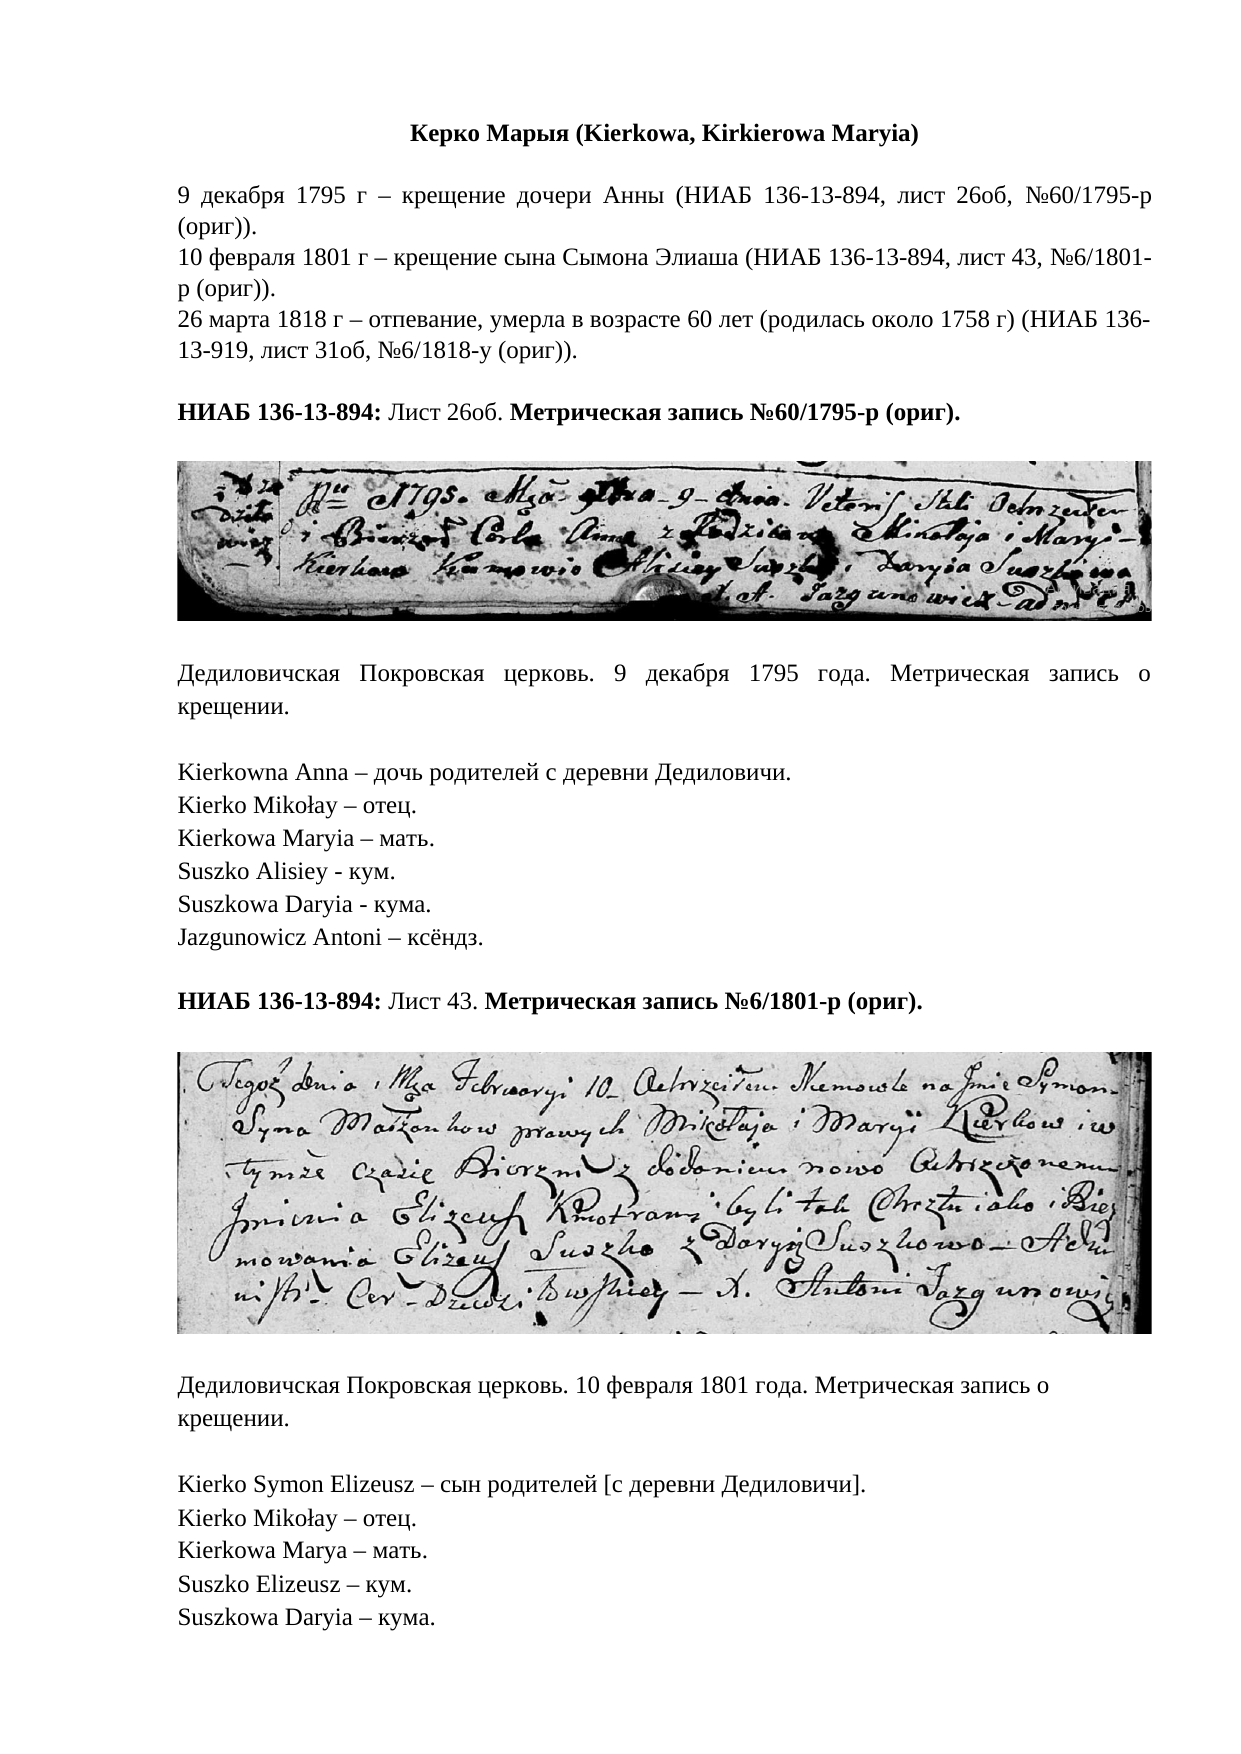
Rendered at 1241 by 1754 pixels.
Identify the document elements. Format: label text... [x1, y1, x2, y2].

text Керко Марыя (Kierkowa, Kirkierowa Maryia) [177, 118, 1152, 147]
text Suszko Alisiey - кум. [177, 856, 1152, 885]
text 26 марта 1818 г – отпевание, умерла в возрасте 60 лет (родилась около 1758 г) (НИАБ 136-13-919, лист 31об, №6/1818-у (ориг)). [177, 304, 1152, 364]
text 9 декабря 1795 г – крещение дочери Анны (НИАБ 136-13-894, лист 26об, №60/1795-р (ориг)). [177, 180, 1152, 240]
text Kierko Mikołay – отец. [177, 1503, 1152, 1531]
text Suszko Elizeusz – кум. [177, 1569, 1152, 1597]
text НИАБ 136-13-894: Лист 26об. Метрическая запись №60/1795-р (ориг). [177, 397, 1152, 426]
text Suszkowa Daryia – кума. [177, 1602, 1152, 1630]
text Kierko Mikołay – отец. [177, 790, 1152, 819]
text Kierko Symon Elizeusz – сын родителей [с деревни Дедиловичи]. [177, 1469, 1152, 1498]
text Дедиловичская Покровская церковь. 10 февраля 1801 года. Метрическая запись о крещении. [177, 1371, 1152, 1432]
picture [177, 461, 1152, 621]
text Kierkowna Anna – дочь родителей с деревни Дедиловичи. [177, 757, 1152, 786]
text 10 февраля 1801 г – крещение сына Сымона Элиаша (НИАБ 136-13-894, лист 43, №6/1801-р (ориг)). [177, 242, 1152, 302]
text Дедиловичская Покровская церковь. 9 декабря 1795 года. Метрическая запись о крещении. [177, 658, 1152, 720]
text НИАБ 136-13-894: Лист 43. Метрическая запись №6/1801-р (ориг). [177, 986, 1152, 1015]
text Jazgunowicz Antoni – ксёндз. [177, 922, 1152, 951]
text Kierkowa Marya – мать. [177, 1536, 1152, 1564]
picture [177, 1052, 1152, 1334]
text Kierkowa Maryia – мать. [177, 823, 1152, 852]
text Suszkowa Daryia - кума. [177, 889, 1152, 918]
